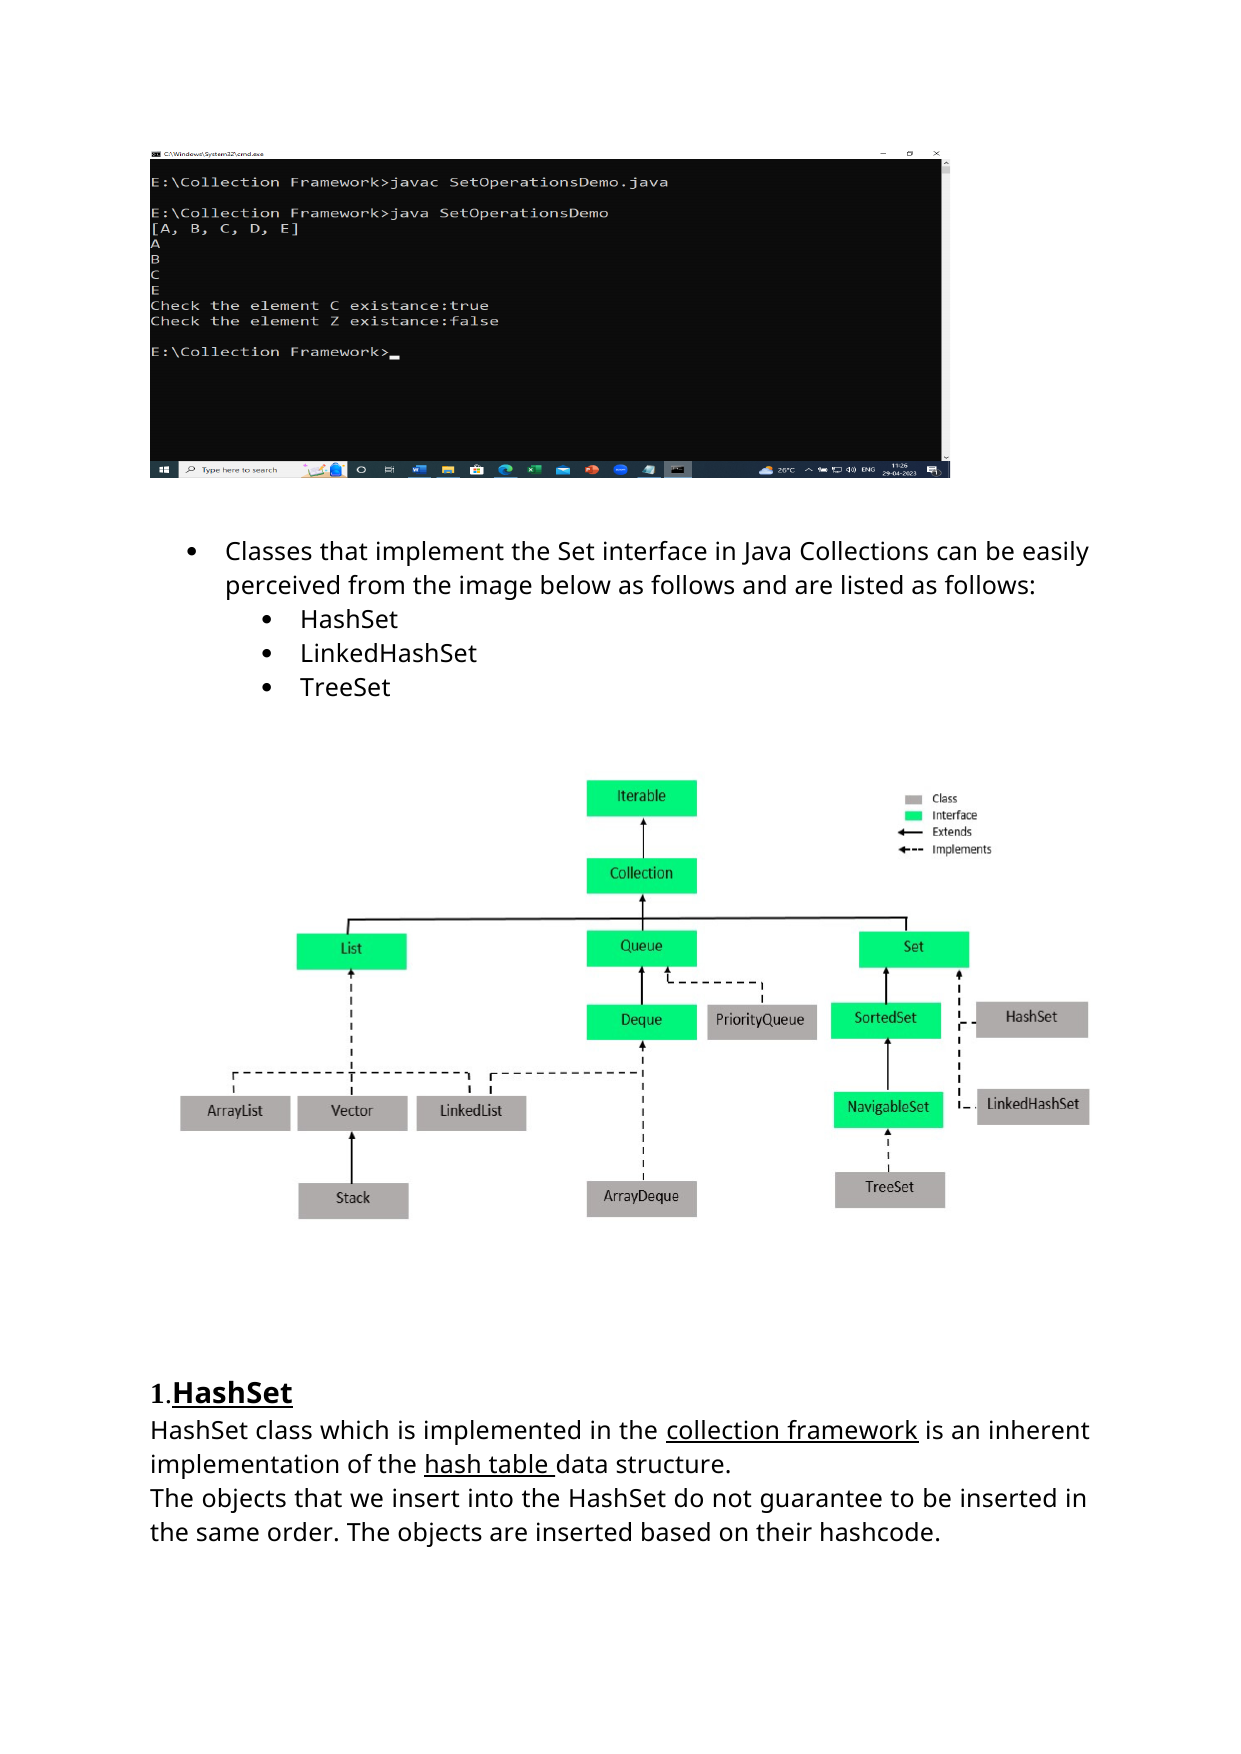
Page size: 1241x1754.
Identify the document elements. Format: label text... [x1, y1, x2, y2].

list TreeSet [262, 669, 1090, 703]
picture [150, 757, 1118, 1267]
text HashSet class which is implemented in the collection framework is an inherent implementation of the hash table data structure. [150, 1412, 1090, 1480]
list LinkedHashSet [262, 635, 1090, 669]
list HashSet [262, 601, 1090, 635]
text 1.HashSet [150, 1373, 1090, 1412]
list Classes that implement the Set interface in Java Collections can be easily perceived from the image below as follows and are listed as follows: [187, 533, 1090, 601]
picture [150, 150, 951, 478]
text The objects that we insert into the HashSet do not guarantee to be inserted in the same order. The objects are inserted based on their hashcode. [150, 1480, 1090, 1548]
